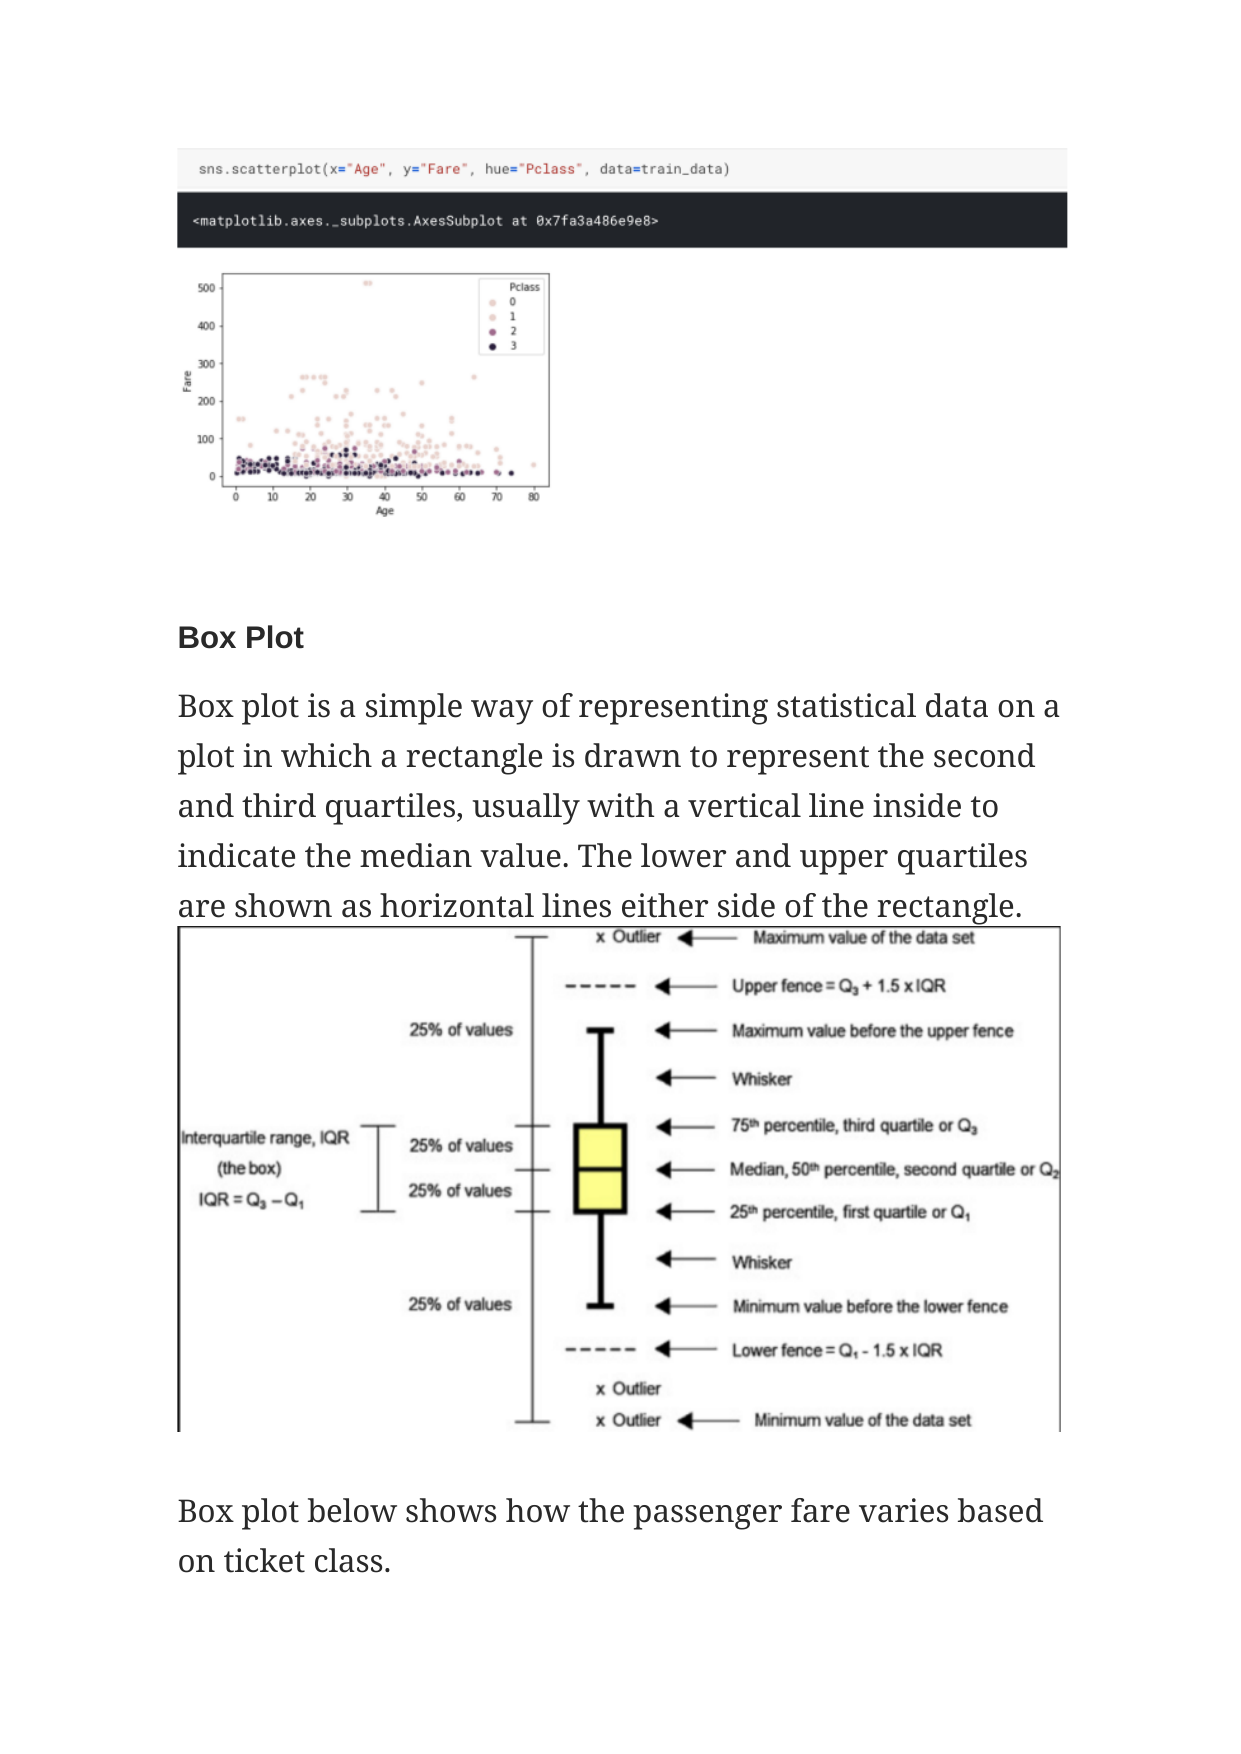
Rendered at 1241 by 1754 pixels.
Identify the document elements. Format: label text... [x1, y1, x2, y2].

picture [177, 147, 1068, 559]
text Box plot is a simple way of representing statistical data on a plot in which a rectangle is drawn to represent the second and third quartiles, usually with a vertical line inside to indicate the median value. The lower and upper quartiles are shown as horizontal lines either side of the rectangle. [177, 677, 1063, 927]
picture [177, 926, 1061, 1432]
text Box Plot [177, 618, 1063, 655]
text Box plot below shows how the passenger fare varies based on ticket class. [177, 1482, 1063, 1582]
